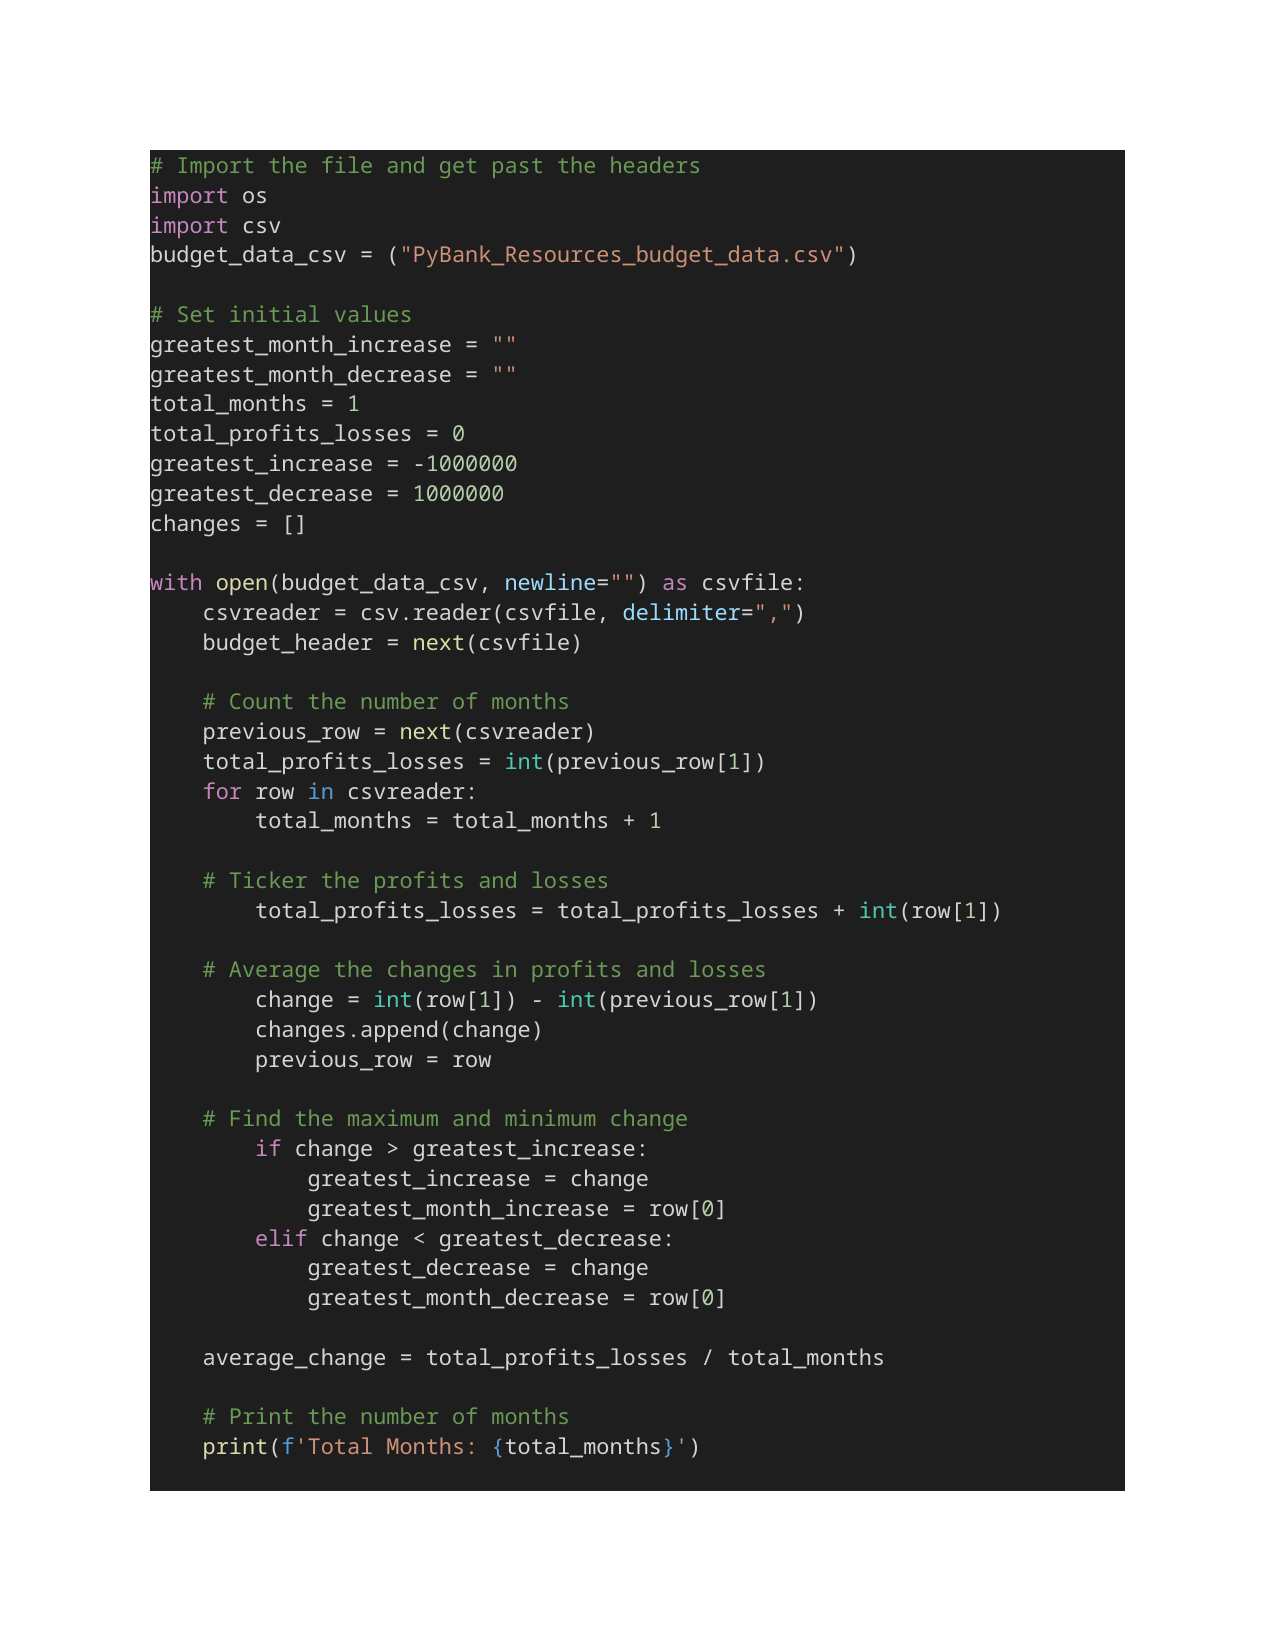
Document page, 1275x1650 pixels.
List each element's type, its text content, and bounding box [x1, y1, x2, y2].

text previous_row = row [150, 1044, 1125, 1073]
text budget_header = next(csvfile) [150, 627, 1125, 656]
text # Count the number of months [150, 686, 1125, 716]
text average_change = total_profits_losses / total_months [150, 1342, 1125, 1371]
text for row in csvreader: [150, 776, 1125, 805]
text # Average the changes in profits and losses [150, 954, 1125, 984]
text changes.append(change) [150, 1014, 1125, 1044]
text change = int(row[1]) - int(previous_row[1]) [150, 984, 1125, 1014]
text greatest_decrease = change [150, 1252, 1125, 1282]
text total_profits_losses = int(previous_row[1]) [150, 746, 1125, 776]
text greatest_month_increase = "" [150, 329, 1125, 358]
text total_months = 1 [150, 388, 1125, 418]
text greatest_month_decrease = "" [150, 358, 1125, 388]
text greatest_increase = -1000000 [150, 448, 1125, 478]
text # Set initial values [150, 299, 1125, 329]
text if change > greatest_increase: [150, 1133, 1125, 1163]
text total_months = total_months + 1 [150, 805, 1125, 835]
text greatest_decrease = 1000000 [150, 478, 1125, 507]
text greatest_month_decrease = row[0] [150, 1282, 1125, 1312]
text print(f'Total Months: {total_months}') [150, 1431, 1125, 1461]
text budget_data_csv = ("PyBank_Resources_budget_data.csv") [150, 239, 1125, 269]
text # Import the file and get past the headers [150, 150, 1125, 180]
text previous_row = next(csvreader) [150, 716, 1125, 746]
text total_profits_losses = 0 [150, 418, 1125, 448]
text changes = [] [150, 507, 1125, 537]
text with open(budget_data_csv, newline="") as csvfile: [150, 567, 1125, 597]
text import os [150, 180, 1125, 209]
text greatest_month_increase = row[0] [150, 1193, 1125, 1222]
text # Print the number of months [150, 1401, 1125, 1431]
text # Find the maximum and minimum change [150, 1103, 1125, 1133]
text total_profits_losses = total_profits_losses + int(row[1]) [150, 895, 1125, 924]
text csvreader = csv.reader(csvfile, delimiter=",") [150, 597, 1125, 627]
text # Ticker the profits and losses [150, 865, 1125, 895]
text import csv [150, 209, 1125, 239]
text elif change < greatest_decrease: [150, 1222, 1125, 1252]
text greatest_increase = change [150, 1163, 1125, 1193]
